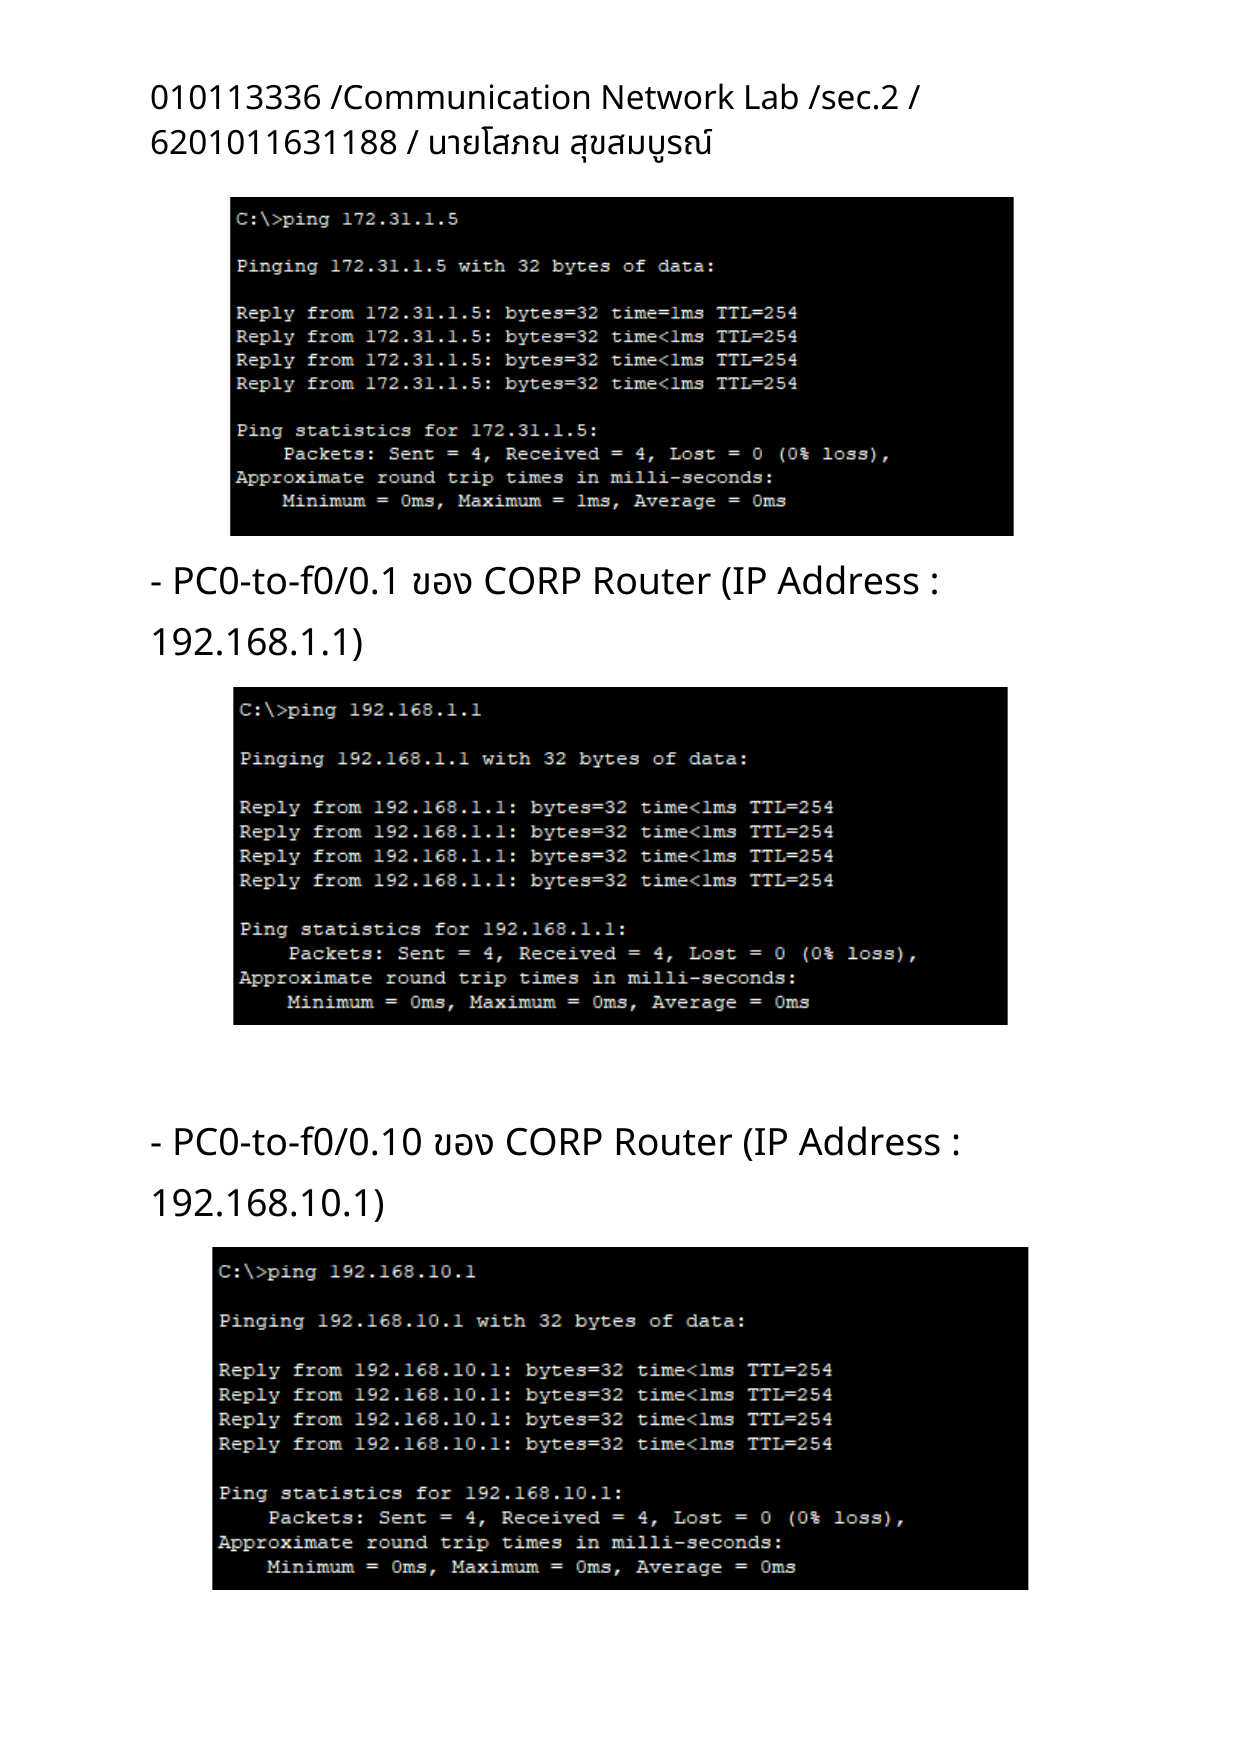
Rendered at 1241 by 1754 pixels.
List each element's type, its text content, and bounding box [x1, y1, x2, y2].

picture [226, 197, 1014, 536]
picture [211, 1247, 1029, 1590]
picture [232, 687, 1008, 1025]
text - PC0-to-f0/0.1 ของ CORP Router (IP Address : 192.168.1.1) [150, 554, 1090, 667]
text - PC0-to-f0/0.10 ของ CORP Router (IP Address : 192.168.10.1) [150, 1115, 1090, 1227]
